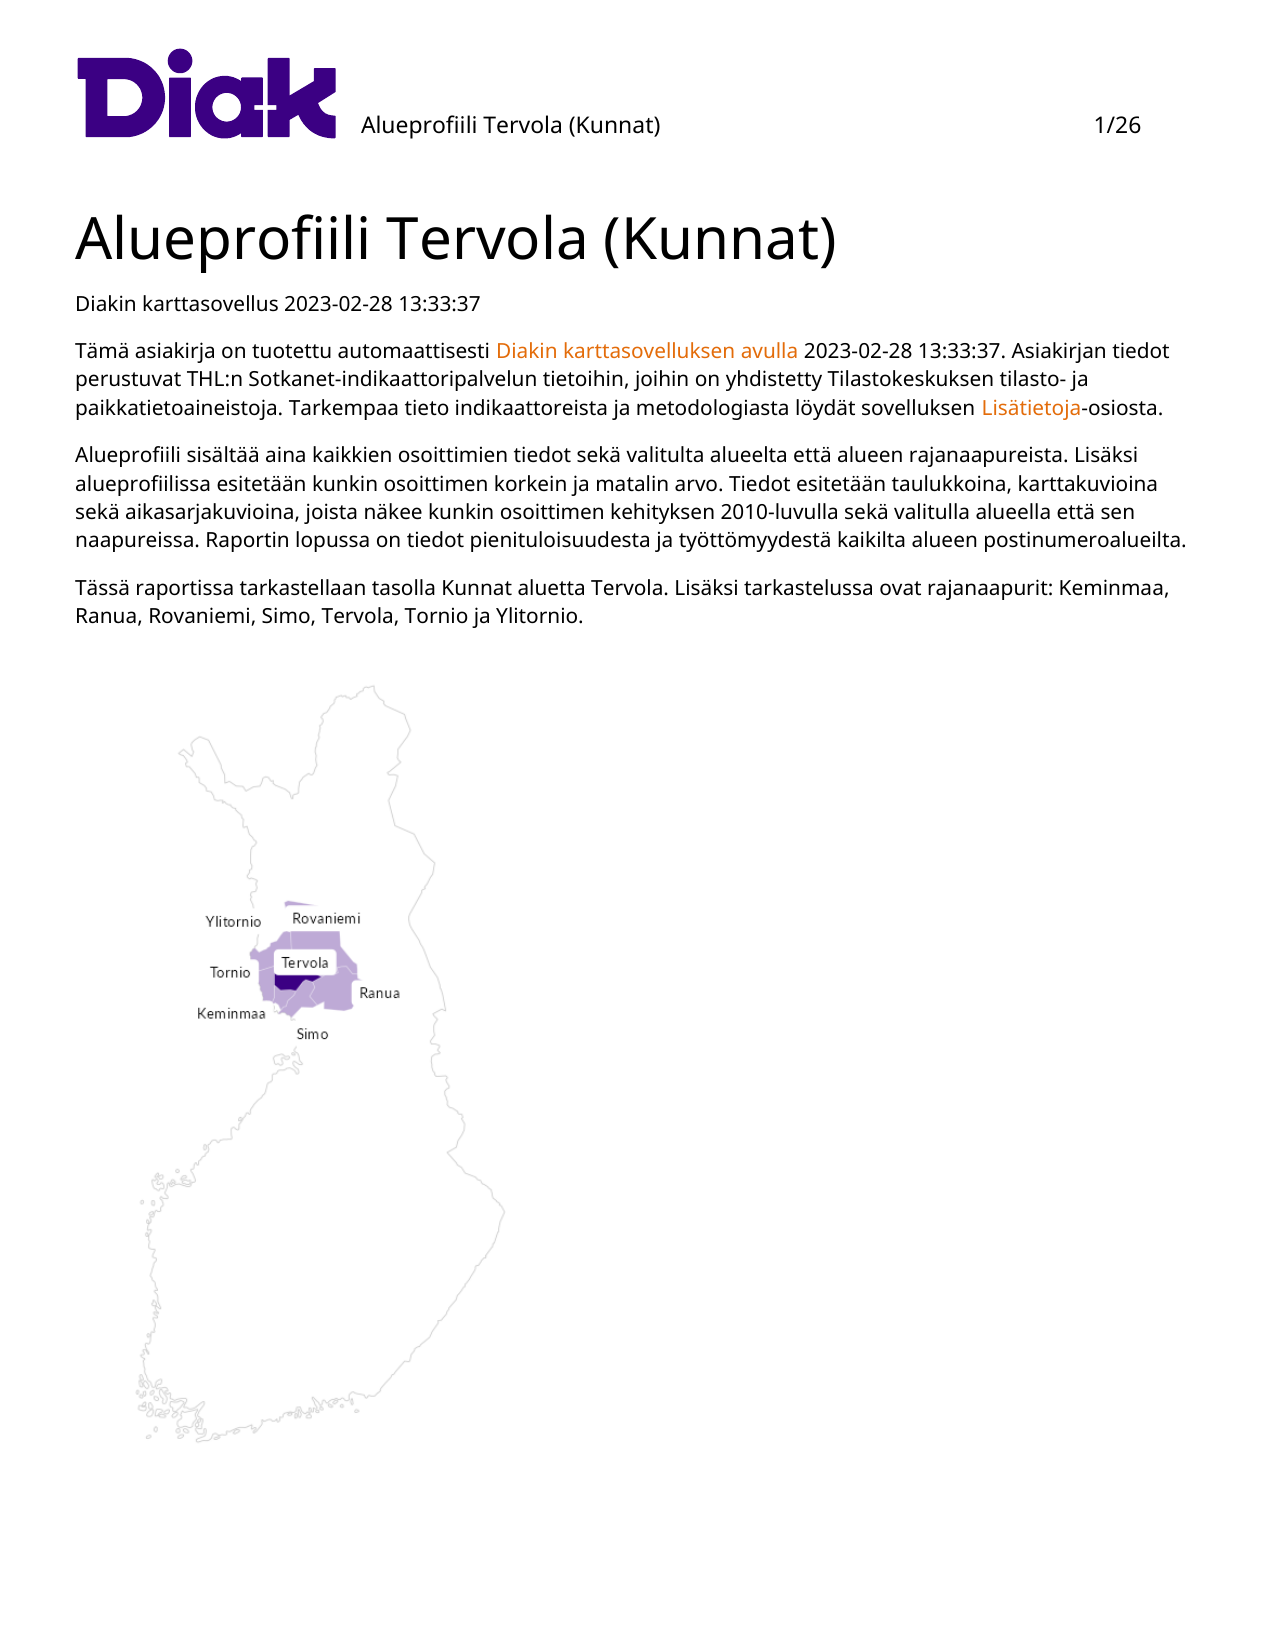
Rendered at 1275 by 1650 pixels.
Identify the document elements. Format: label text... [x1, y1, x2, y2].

picture [93, 648, 548, 1480]
text Tämä asiakirja on tuotettu automaattisesti Diakin karttasovelluksen avulla 2023-02-28 13:33:37. Asiakirjan tiedot perustuvat THL:n Sotkanet-indikaattoripalvelun tietoihin, joihin on yhdistetty Tilastokeskuksen tilasto- ja paikkatietoaineistoja. Tarkempaa tieto indikaattoreista ja metodologiasta löydät sovelluksen Lisätietoja-osiosta. [75, 336, 1200, 421]
text Tässä raportissa tarkastellaan tasolla Kunnat aluetta Tervola. Lisäksi tarkastelussa ovat rajanaapurit: Keminmaa, Ranua, Rovaniemi, Simo, Tervola, Tornio ja Ylitornio. [75, 573, 1200, 629]
text Diakin karttasovellus 2023-02-28 13:33:37 [75, 289, 1200, 317]
text Alueprofiili sisältää aina kaikkien osoittimien tiedot sekä valitulta alueelta että alueen rajanaapureista. Lisäksi alueprofiilissa esitetään kunkin osoittimen korkein ja matalin arvo. Tiedot esitetään taulukkoina, karttakuvioina sekä aikasarjakuvioina, joista näkee kunkin osoittimen kehityksen 2010-luvulla sekä valitulla alueella että sen naapureissa. Raportin lopussa on tiedot pienituloisuudesta ja työttömyydestä kaikilta alueen postinumeroalueilta. [75, 440, 1200, 554]
title Alueprofiili Tervola (Kunnat) [75, 197, 1200, 276]
